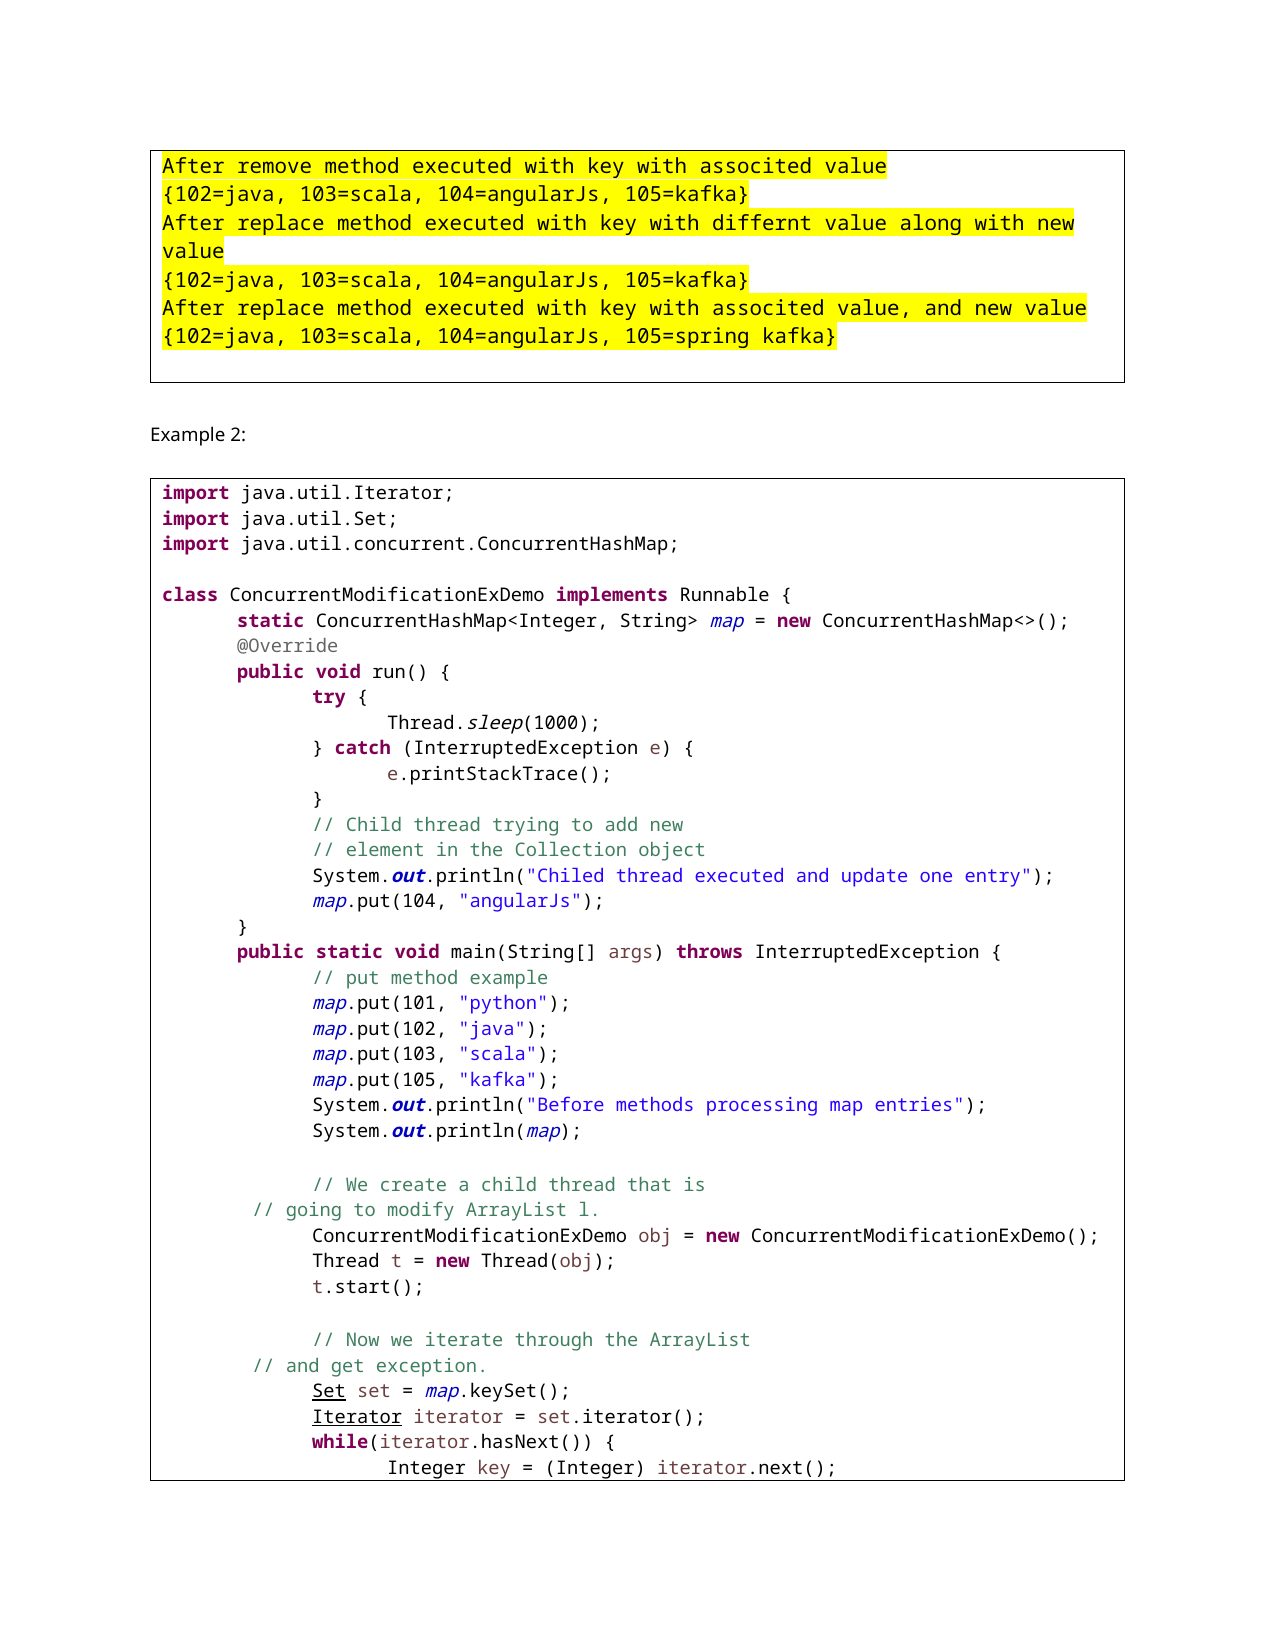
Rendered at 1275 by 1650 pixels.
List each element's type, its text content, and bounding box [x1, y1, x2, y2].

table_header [151, 151, 1124, 382]
text Example 2: [150, 421, 1125, 446]
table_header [151, 479, 1124, 1479]
